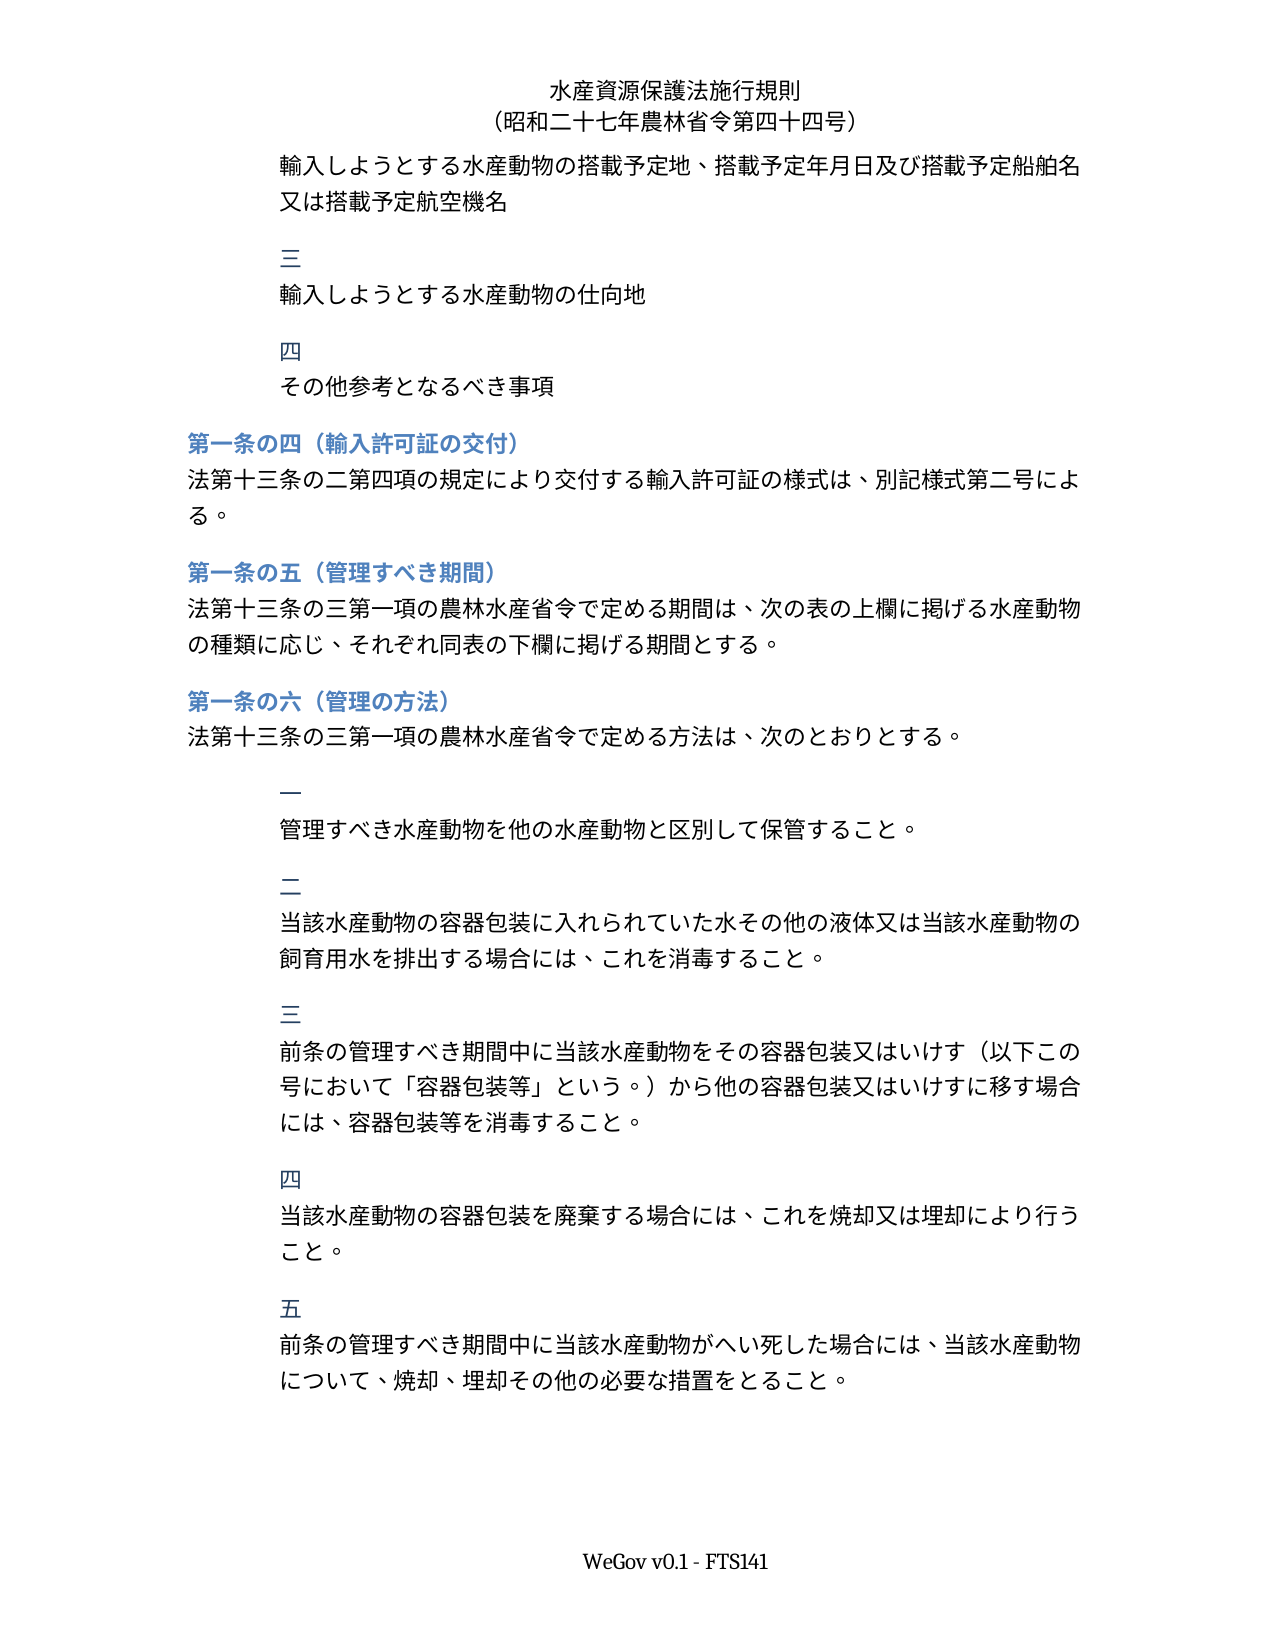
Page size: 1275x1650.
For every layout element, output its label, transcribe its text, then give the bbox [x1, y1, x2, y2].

text その他参考となるべき事項 [279, 371, 1087, 403]
subtitle 三 [279, 999, 1087, 1031]
text 輸入しようとする水産動物の搭載予定地、搭載予定年月日及び搭載予定船舶名又は搭載予定航空機名 [279, 150, 1087, 217]
subtitle 三 [279, 243, 1087, 274]
subtitle 二 [279, 871, 1087, 902]
text 法第十三条の三第一項の農林水産省令で定める方法は、次のとおりとする。 [187, 721, 1087, 753]
subtitle 第一条の六（管理の方法） [187, 685, 1087, 717]
text 管理すべき水産動物を他の水産動物と区別して保管すること。 [279, 814, 1087, 845]
subtitle 第一条の四（輸入許可証の交付） [187, 428, 1087, 459]
subtitle 一 [279, 778, 1087, 809]
subtitle 第一条の五（管理すべき期間） [187, 557, 1087, 588]
text 前条の管理すべき期間中に当該水産動物をその容器包装又はいけす（以下この号において「容器包装等」という。）から他の容器包装又はいけすに移す場合には、容器包装等を消毒すること。 [279, 1035, 1087, 1138]
subtitle 四 [279, 335, 1087, 367]
text 法第十三条の二第四項の規定により交付する輸入許可証の様式は、別記様式第二号による。 [187, 464, 1087, 531]
text 当該水産動物の容器包装に入れられていた水その他の液体又は当該水産動物の飼育用水を排出する場合には、これを消毒すること。 [279, 907, 1087, 974]
text 前条の管理すべき期間中に当該水産動物がへい死した場合には、当該水産動物について、焼却、埋却その他の必要な措置をとること。 [279, 1329, 1087, 1396]
subtitle 五 [279, 1293, 1087, 1324]
subtitle 四 [279, 1164, 1087, 1195]
text 輸入しようとする水産動物の仕向地 [279, 279, 1087, 310]
text 当該水産動物の容器包装を廃棄する場合には、これを焼却又は埋却により行うこと。 [279, 1200, 1087, 1267]
text 法第十三条の三第一項の農林水産省令で定める期間は、次の表の上欄に掲げる水産動物の種類に応じ、それぞれ同表の下欄に掲げる期間とする。 [187, 593, 1087, 660]
